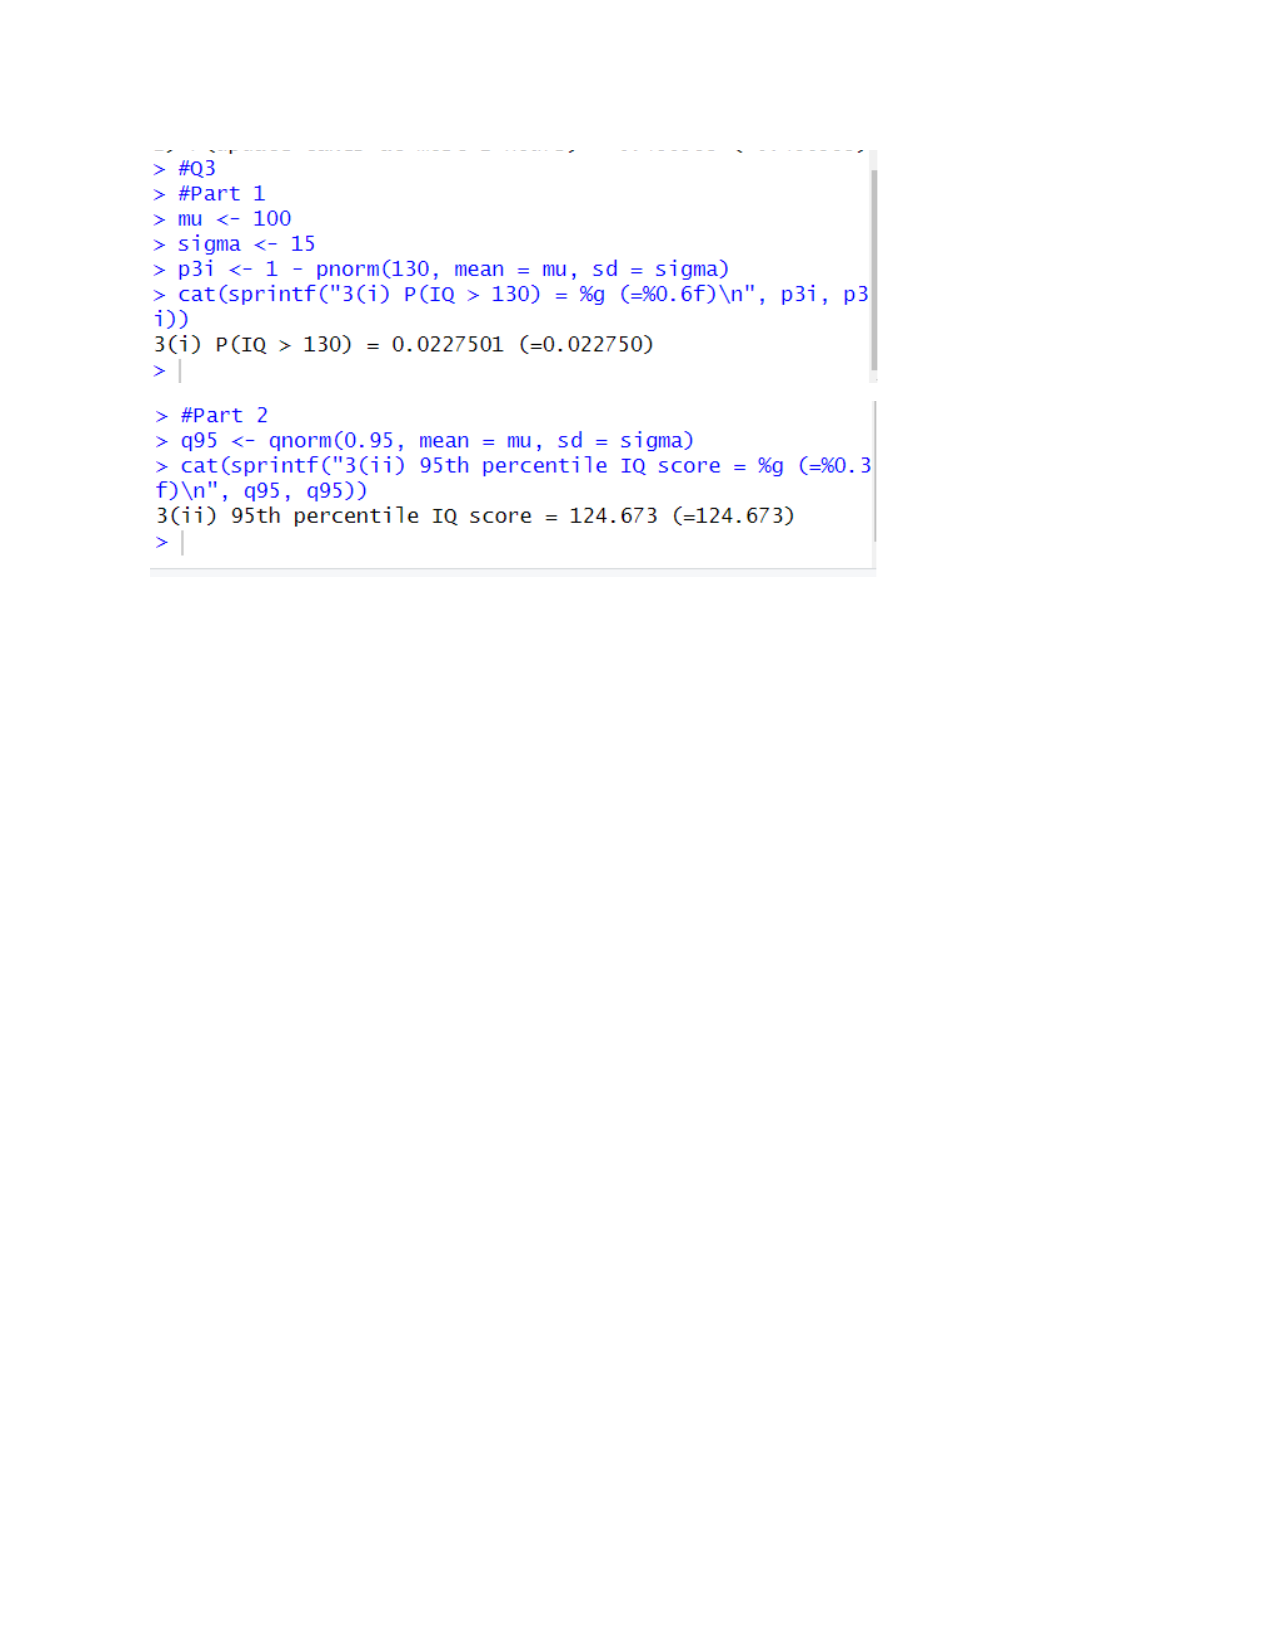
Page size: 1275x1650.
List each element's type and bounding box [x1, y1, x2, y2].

picture [150, 401, 877, 577]
picture [150, 150, 878, 383]
